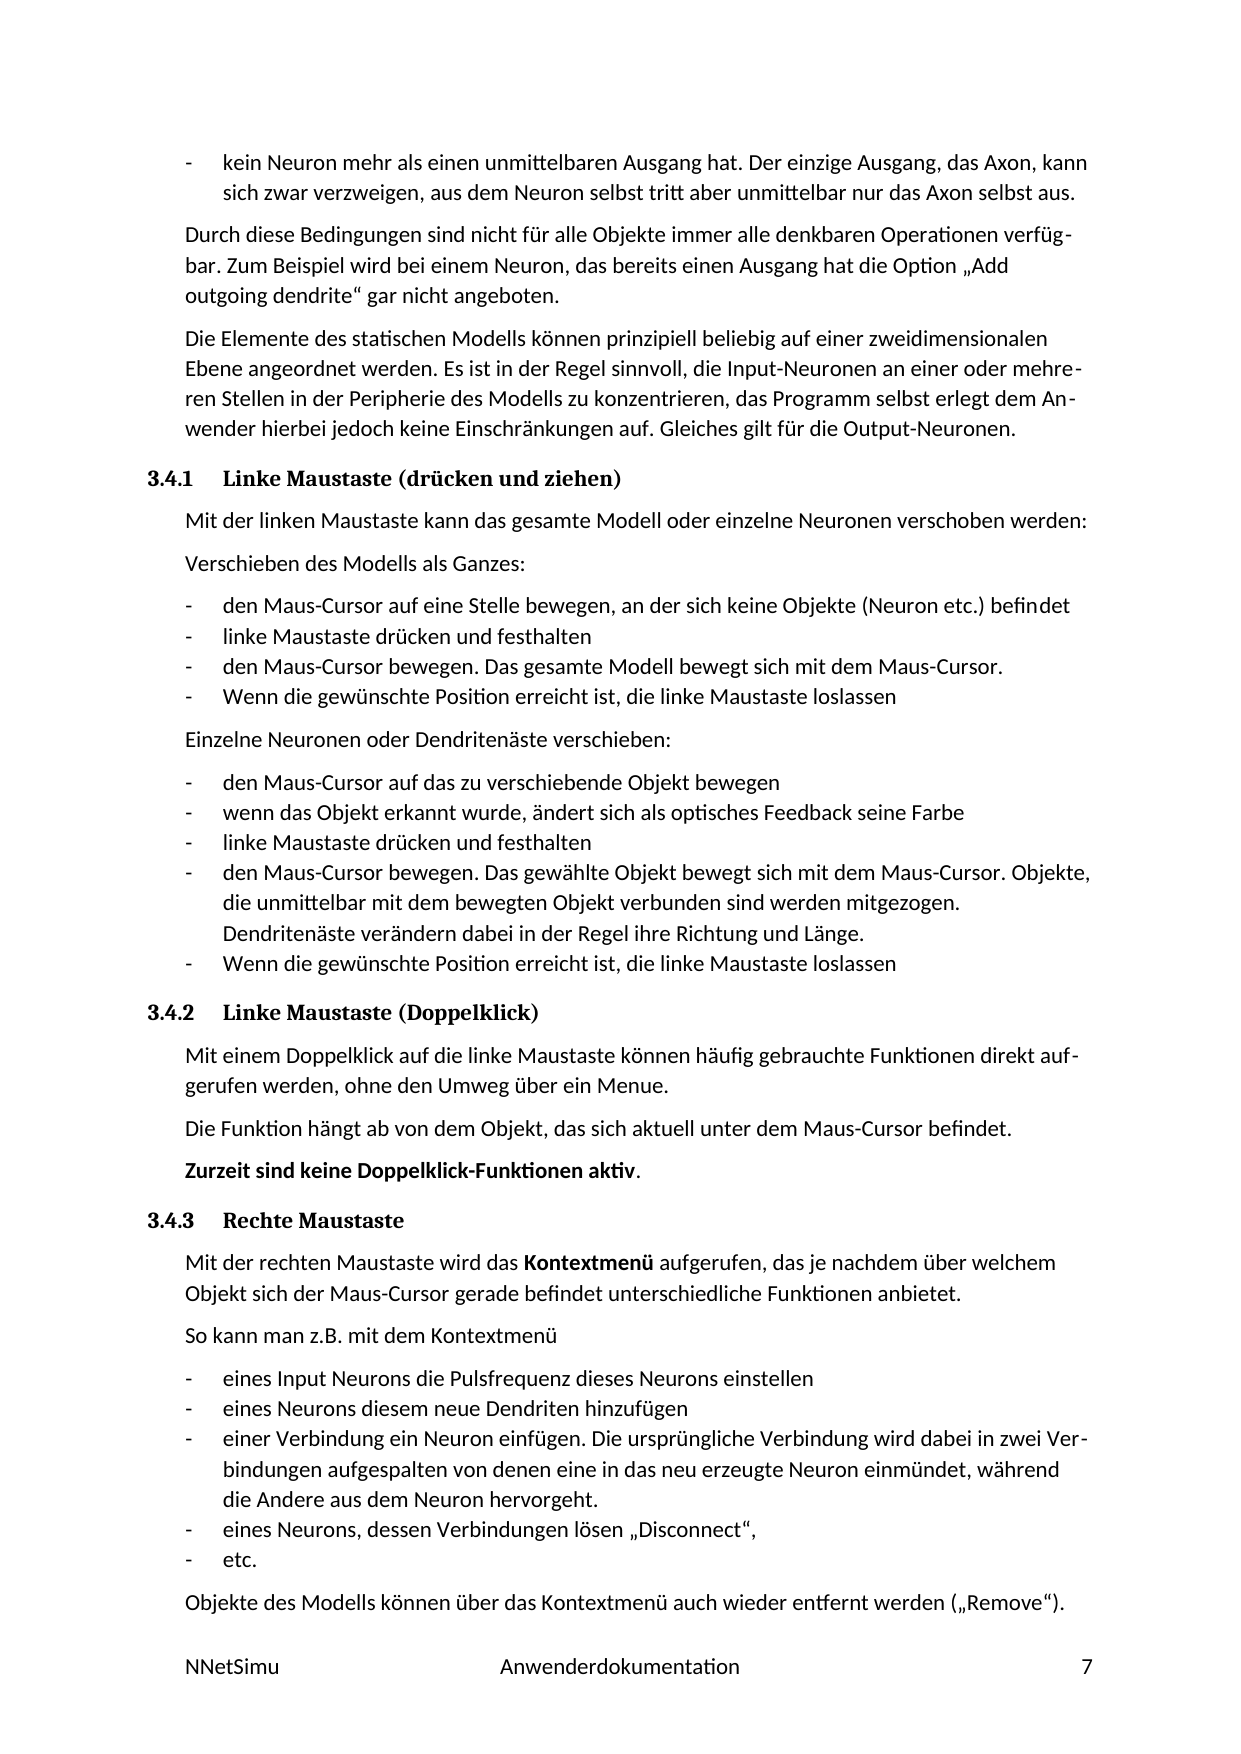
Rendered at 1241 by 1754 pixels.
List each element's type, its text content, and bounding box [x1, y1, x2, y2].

list den Maus-Cursor bewegen. Das gesamte Modell bewegt sich mit dem Maus-Cursor. [185, 652, 1093, 680]
text Die Funktion hängt ab von dem Objekt, das sich aktuell unter dem Maus-Cursor befindet. [185, 1114, 1093, 1142]
list etc. [185, 1545, 1093, 1573]
list Wenn die gewünschte Position erreicht ist, die linke Maustaste loslassen [185, 949, 1093, 977]
subtitle Rechte Maustaste [148, 1208, 1093, 1234]
list linke Maustaste drücken und festhalten [185, 622, 1093, 650]
list den Maus-Cursor auf eine Stelle bewegen, an der sich keine Objekte (Neuron etc.) befindet [185, 592, 1093, 620]
text So kann man z.B. mit dem Kontextmenü [185, 1321, 1093, 1349]
text Einzelne Neuronen oder Dendritenäste verschieben: [185, 725, 1093, 753]
list den Maus-Cursor bewegen. Das gewählte Objekt bewegt sich mit dem Maus-Cursor. Objekte, die unmittelbar mit dem bewegten Objekt verbunden sind werden mitgezogen. Dendritenäste verändern dabei in der Regel ihre Richtung und Länge. [185, 858, 1093, 947]
list wenn das Objekt erkannt wurde, ändert sich als optisches Feedback seine Farbe [185, 798, 1093, 826]
text Durch diese Bedingungen sind nicht für alle Objekte immer alle denkbaren Operationen verfügbar. Zum Beispiel wird bei einem Neuron, das bereits einen Ausgang hat die Option „Add outgoing dendrite“ gar nicht angeboten. [185, 221, 1093, 309]
text Mit einem Doppelklick auf die linke Maustaste können häufig gebrauchte Funktionen direkt aufgerufen werden, ohne den Umweg über ein Menue. [185, 1041, 1093, 1099]
subtitle Linke Maustaste (Doppelklick) [148, 1000, 1093, 1026]
list kein Neuron mehr als einen unmittelbaren Ausgang hat. Der einzige Ausgang, das Axon, kann sich zwar verzweigen, aus dem Neuron selbst tritt aber unmittelbar nur das Axon selbst aus. [185, 148, 1093, 206]
list eines Input Neurons die Pulsfrequenz dieses Neurons einstellen [185, 1364, 1093, 1392]
text Mit der linken Maustaste kann das gesamte Modell oder einzelne Neuronen verschoben werden: [185, 506, 1093, 534]
text Objekte des Modells können über das Kontextmenü auch wieder entfernt werden („Remove“). [185, 1588, 1093, 1616]
list eines Neurons, dessen Verbindungen lösen „Disconnect“, [185, 1515, 1093, 1543]
list linke Maustaste drücken und festhalten [185, 828, 1093, 856]
text Zurzeit sind keine Doppelklick-Funktionen aktiv. [185, 1157, 1093, 1184]
list eines Neurons diesem neue Dendriten hinzufügen [185, 1394, 1093, 1422]
subtitle Linke Maustaste (drücken und ziehen) [148, 465, 1093, 492]
list einer Verbindung ein Neuron einfügen. Die ursprüngliche Verbindung wird dabei in zwei Verbindungen aufgespalten von denen eine in das neu erzeugte Neuron einmündet, während die Andere aus dem Neuron hervorgeht. [185, 1424, 1093, 1513]
list Wenn die gewünschte Position erreicht ist, die linke Maustaste loslassen [185, 682, 1093, 710]
text Die Elemente des statischen Modells können prinzipiell beliebig auf einer zweidimensionalen Ebene angeordnet werden. Es ist in der Regel sinnvoll, die Input-Neuronen an einer oder mehreren Stellen in der Peripherie des Modells zu konzentrieren, das Programm selbst erlegt dem Anwender hierbei jedoch keine Einschränkungen auf. Gleiches gilt für die Output-Neuronen. [185, 324, 1093, 442]
list den Maus-Cursor auf das zu verschiebende Objekt bewegen [185, 768, 1093, 796]
text Verschieben des Modells als Ganzes: [185, 549, 1093, 577]
